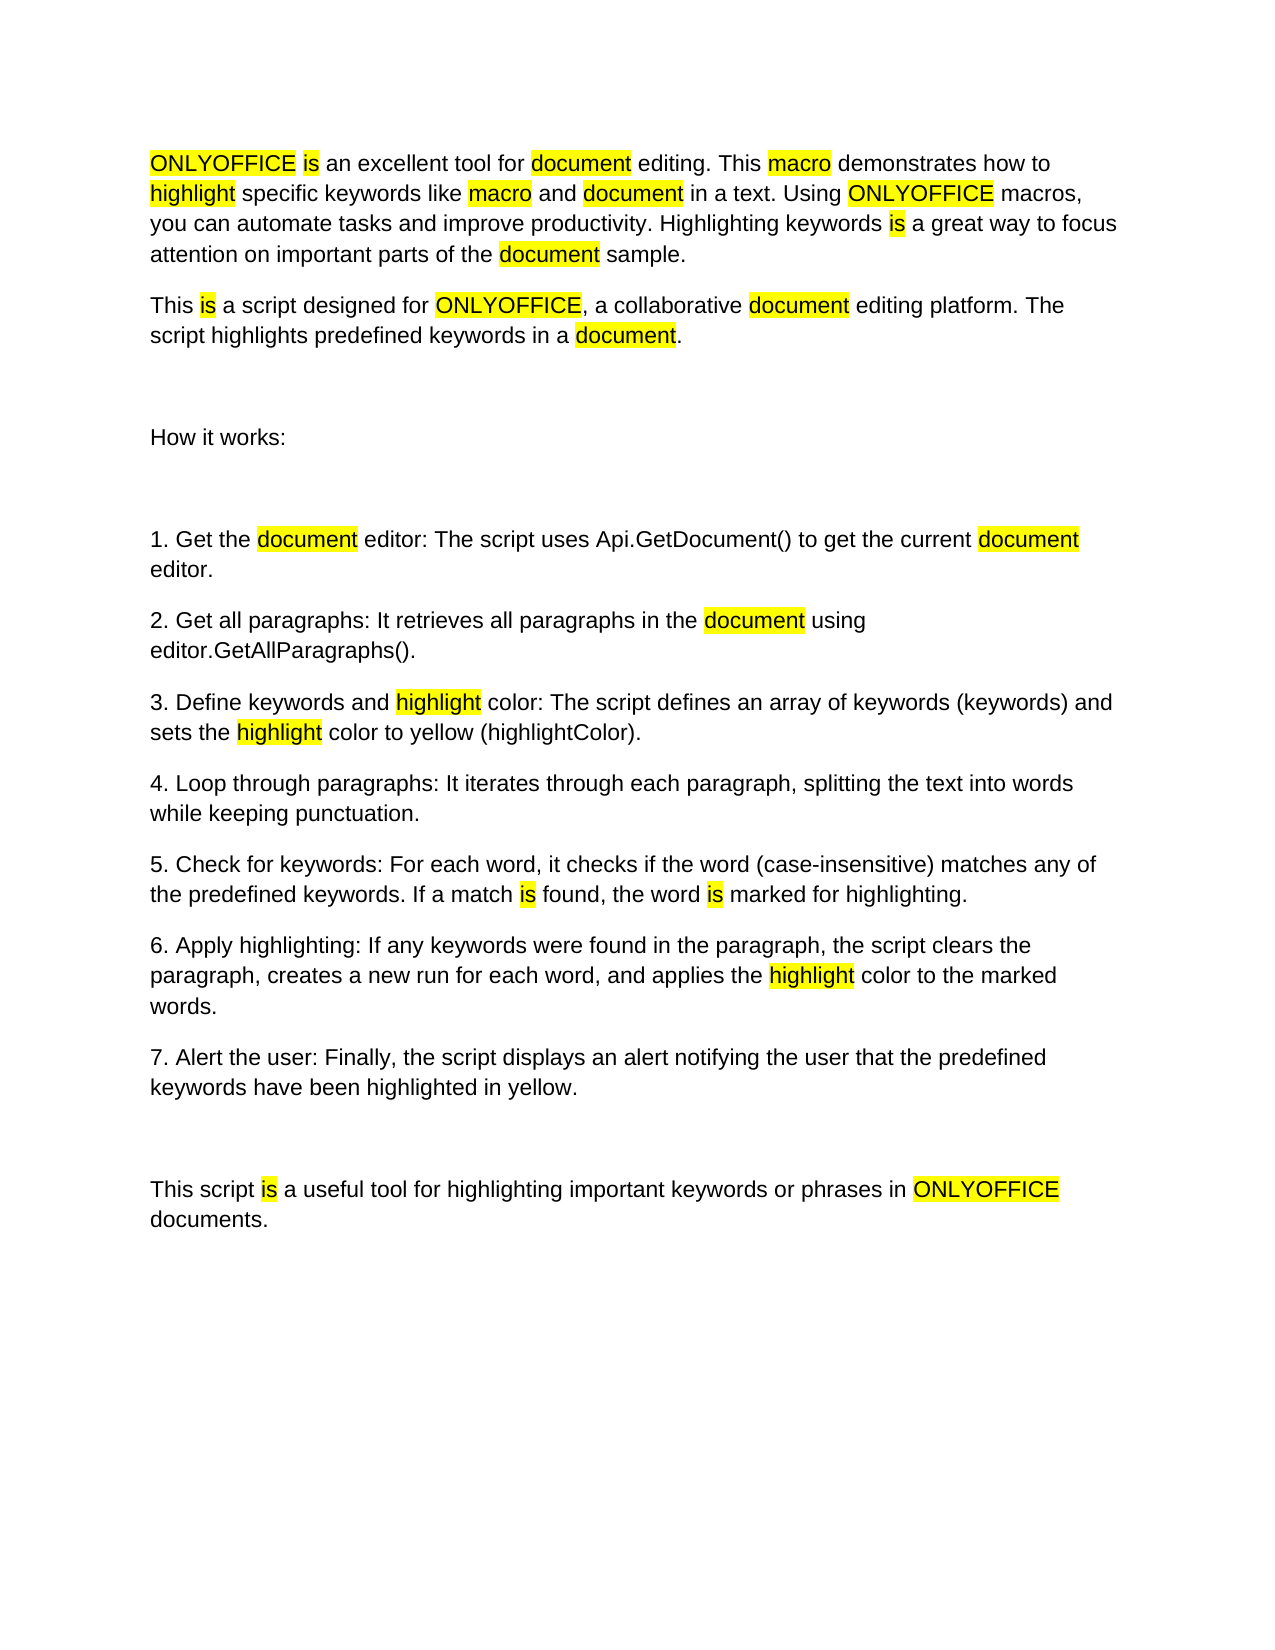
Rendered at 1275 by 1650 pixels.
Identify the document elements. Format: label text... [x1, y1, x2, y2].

text 4. Loop through paragraphs: It iterates through each paragraph, splitting the text into words while keeping punctuation. [150, 770, 1125, 826]
text 2. Get all paragraphs: It retrieves all paragraphs in the document using editor.GetAllParagraphs(). [150, 607, 1125, 664]
text 6. Apply highlighting: If any keywords were found in the paragraph, the script clears the paragraph, creates a new run for each word, and applies the highlight color to the marked words. [150, 932, 1125, 1019]
text How it works: [150, 424, 1125, 450]
text 7. Alert the user: Finally, the script displays an alert notifying the user that the predefined keywords have been highlighted in yellow. [150, 1044, 1125, 1100]
text 5. Check for keywords: For each word, it checks if the word (case-insensitive) matches any of the predefined keywords. If a match is found, the word is marked for highlighting. [150, 851, 1125, 908]
text ONLYOFFICE is an excellent tool for document editing. This macro demonstrates how to highlight specific keywords like macro and document in a text. Using ONLYOFFICE macros, you can automate tasks and improve productivity. Highlighting keywords is a great way to focus attention on important parts of the document sample. [150, 150, 1125, 267]
text 1. Get the document editor: The script uses Api.GetDocument() to get the current document editor. [150, 526, 1125, 583]
text 3. Define keywords and highlight color: The script defines an array of keywords (keywords) and sets the highlight color to yellow (highlightColor). [150, 688, 1125, 745]
text This script is a useful tool for highlighting important keywords or phrases in ONLYOFFICE documents. [150, 1176, 1125, 1233]
text This is a script designed for ONLYOFFICE, a collaborative document editing platform. The script highlights predefined keywords in a document. [150, 292, 1125, 348]
